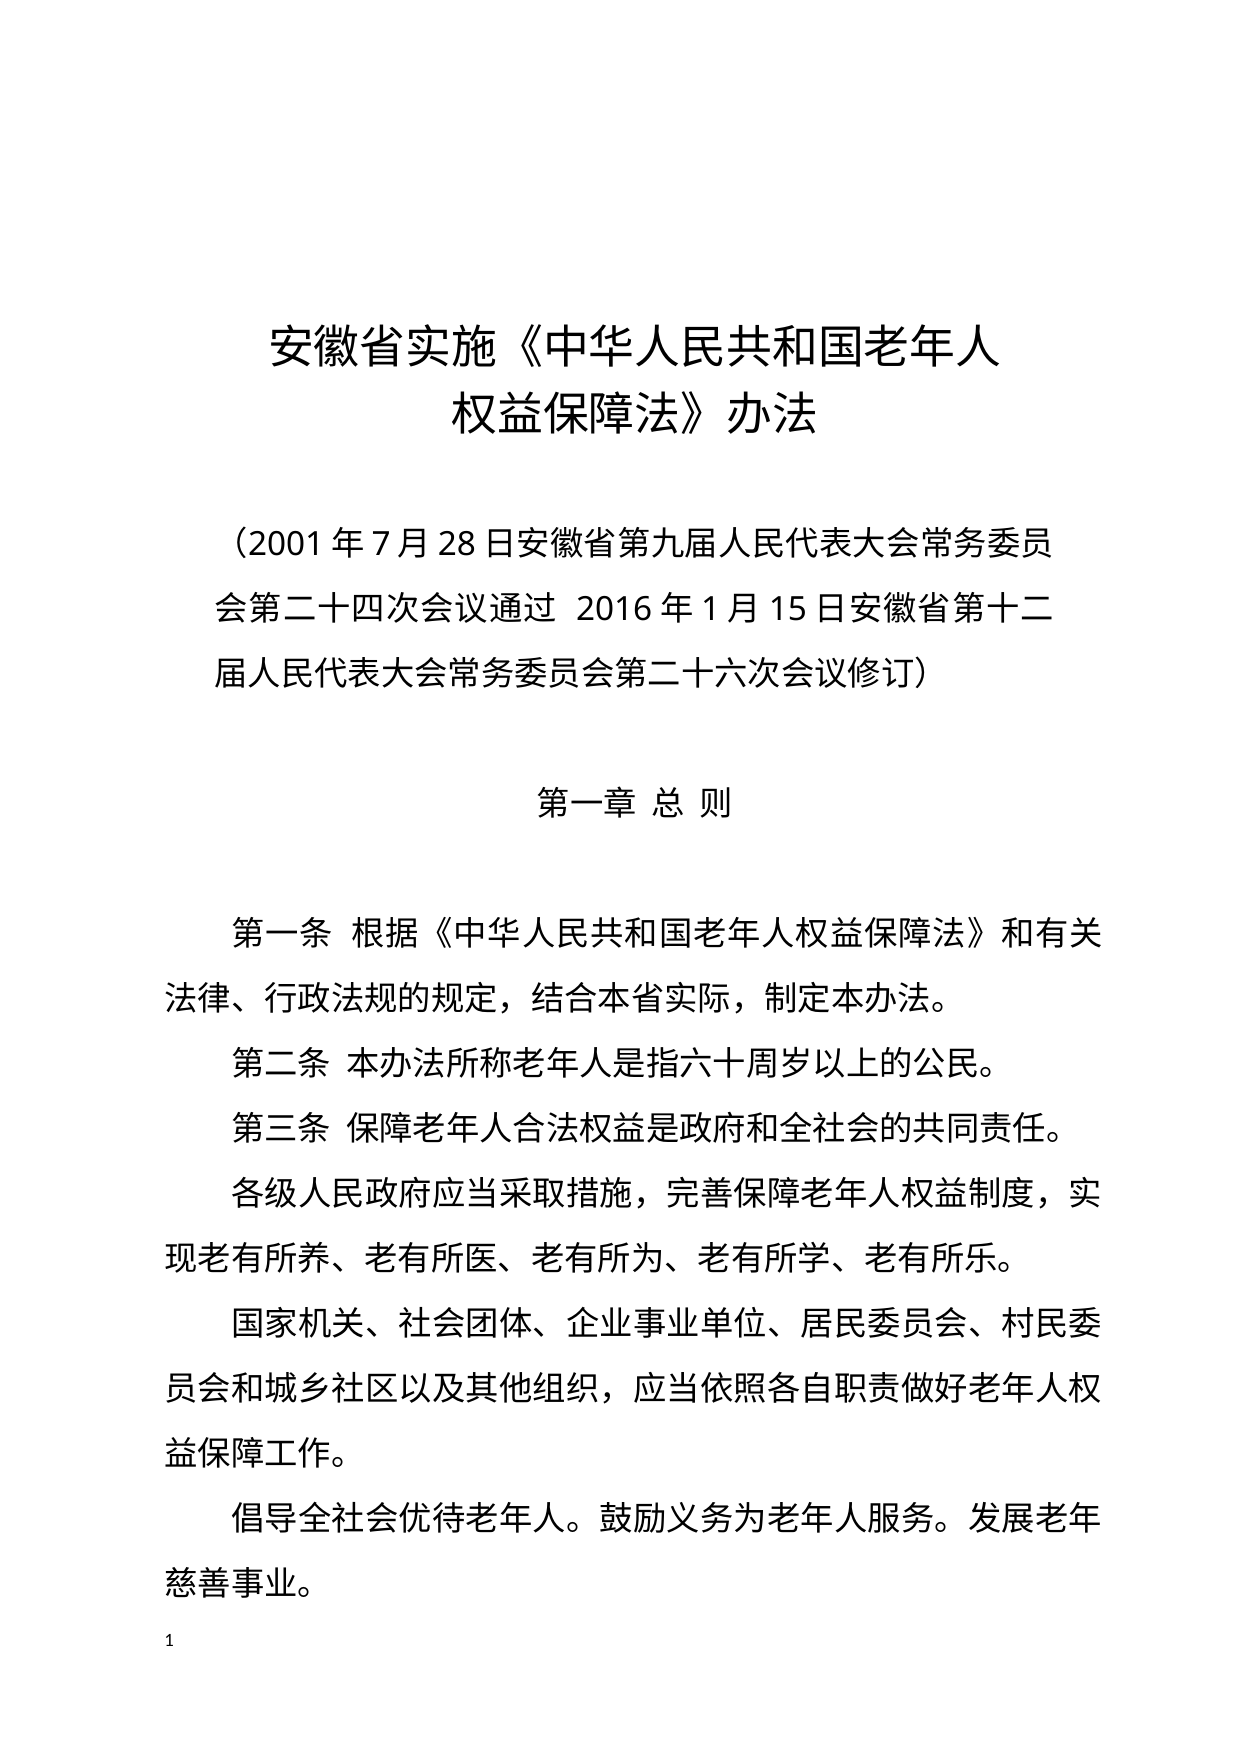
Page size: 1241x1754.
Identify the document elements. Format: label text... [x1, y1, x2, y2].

text 第二条 本办法所称老年人是指六十周岁以上的公民。 [164, 1028, 1105, 1093]
text 倡导全社会优待老年人。鼓励义务为老年人服务。发展老年慈善事业。 [164, 1483, 1105, 1613]
text （2001年7月28日安徽省第九届人民代表大会常务委员会第二十四次会议通过 2016年1月15日安徽省第十二届人民代表大会常务委员会第二十六次会议修订） [214, 508, 1055, 703]
text 第一条 根据《中华人民共和国老年人权益保障法》和有关法律、行政法规的规定，结合本省实际，制定本办法。 [164, 898, 1105, 1028]
text 安徽省实施《中华人民共和国老年人 [164, 310, 1105, 377]
text 国家机关、社会团体、企业事业单位、居民委员会、村民委员会和城乡社区以及其他组织，应当依照各自职责做好老年人权益保障工作。 [164, 1288, 1105, 1483]
text 权益保障法》办法 [164, 377, 1105, 443]
text 各级人民政府应当采取措施，完善保障老年人权益制度，实现老有所养、老有所医、老有所为、老有所学、老有所乐。 [164, 1158, 1105, 1288]
text 第三条 保障老年人合法权益是政府和全社会的共同责任。 [164, 1093, 1105, 1158]
text 第一章 总 则 [164, 768, 1105, 833]
